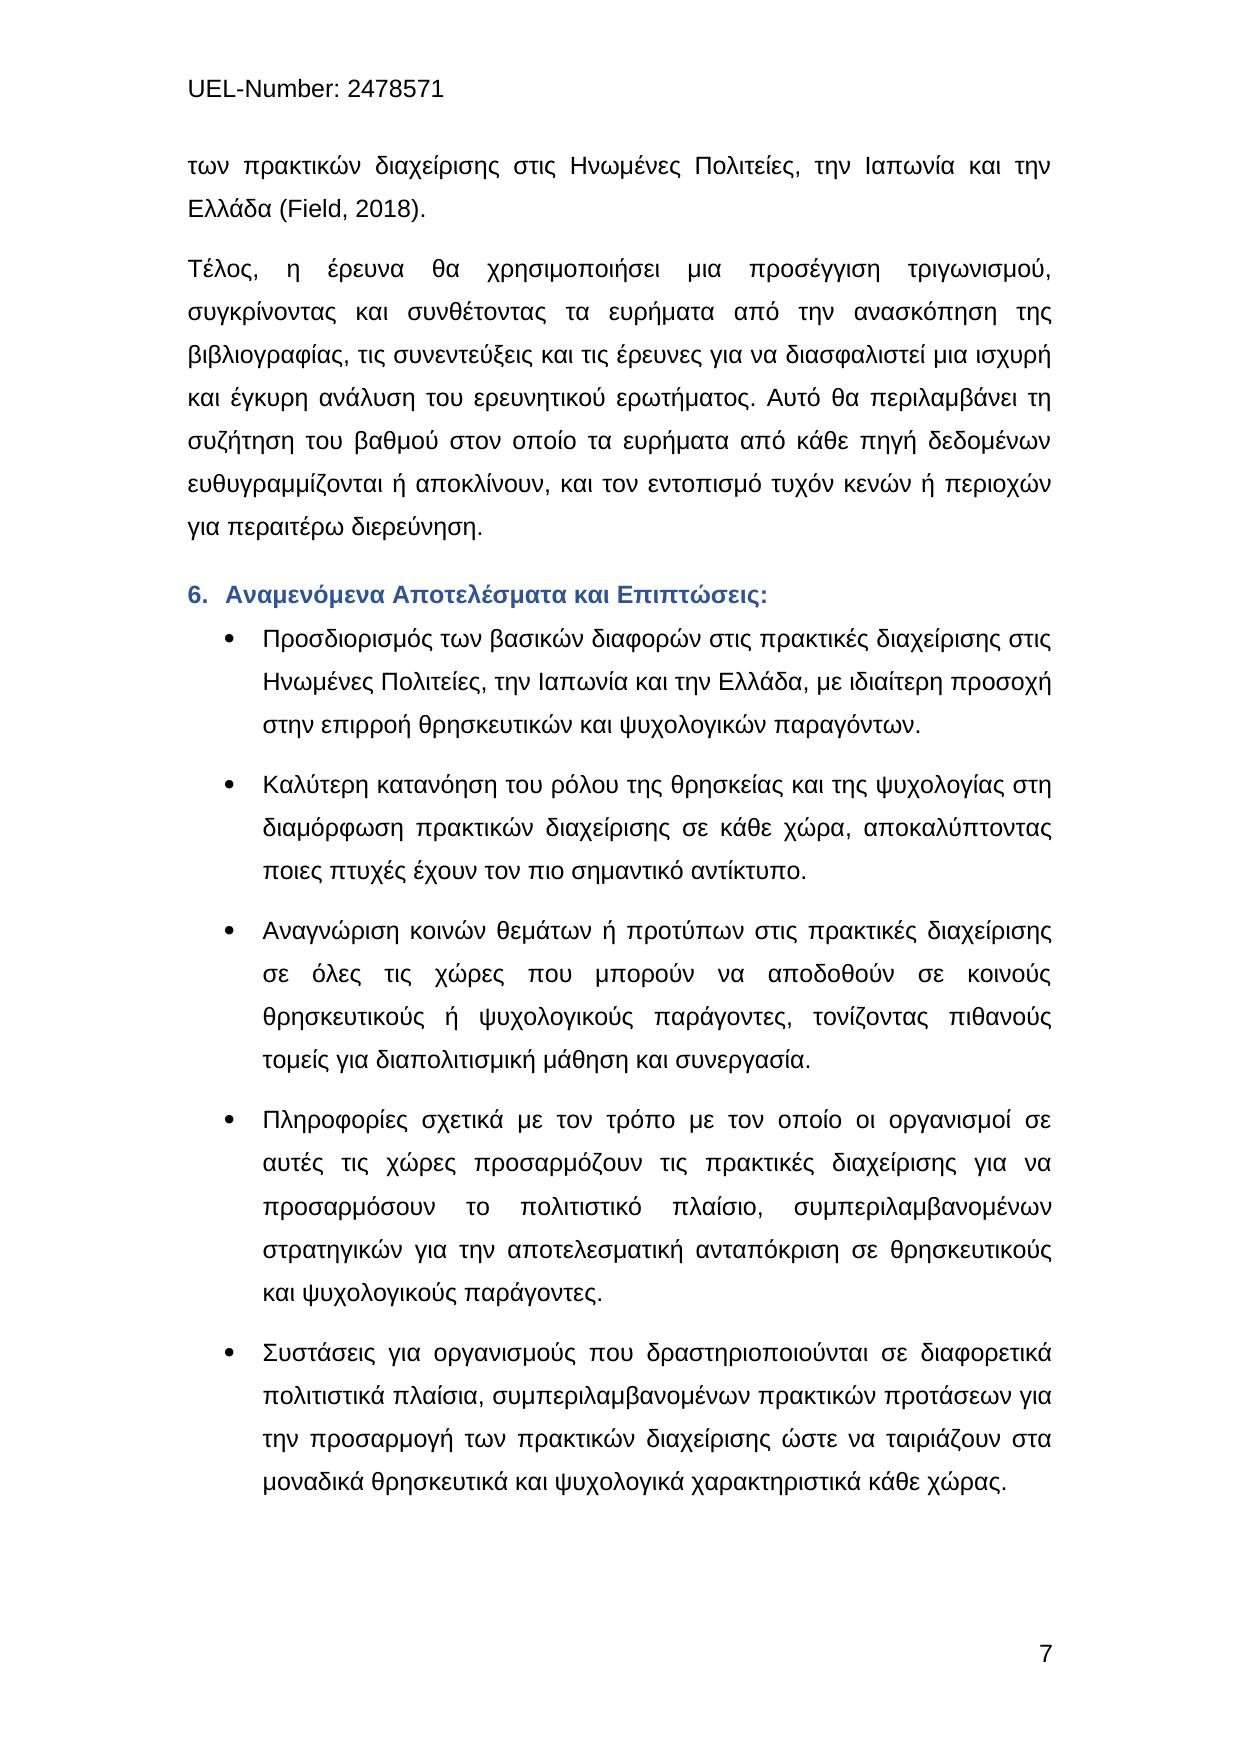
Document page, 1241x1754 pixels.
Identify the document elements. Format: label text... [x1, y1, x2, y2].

list Πληροφορίες σχετικά με τον τρόπο με τον οποίο οι οργανισμοί σε αυτές τις χώρες προσαρμόζουν τις πρακτικές διαχείρισης για να προσαρμόσουν το πολιτιστικό πλαίσιο, συμπεριλαμβανομένων στρατηγικών για την αποτελεσματική ανταπόκριση σε θρησκευτικούς και ψυχολογικούς παράγοντες. [225, 1105, 1053, 1307]
text Τέλος, η έρευνα θα χρησιμοποιήσει μια προσέγγιση τριγωνισμού, συγκρίνοντας και συνθέτοντας τα ευρήματα από την ανασκόπηση της βιβλιογραφίας, τις συνεντεύξεις και τις έρευνες για να διασφαλιστεί μια ισχυρή και έγκυρη ανάλυση του ερευνητικού ερωτήματος. Αυτό θα περιλαμβάνει τη συζήτηση του βαθμού στον οποίο τα ευρήματα από κάθε πηγή δεδομένων ευθυγραμμίζονται ή αποκλίνουν, και τον εντοπισμό τυχόν κενών ή περιοχών για περαιτέρω διερεύνηση. [187, 254, 1053, 541]
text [187, 151, 1053, 223]
list Αναγνώριση κοινών θεμάτων ή προτύπων στις πρακτικές διαχείρισης σε όλες τις χώρες που μπορούν να αποδοθούν σε κοινούς θρησκευτικούς ή ψυχολογικούς παράγοντες, τονίζοντας πιθανούς τομείς για διαπολιτισμική μάθηση και συνεργασία. [225, 916, 1053, 1074]
list Καλύτερη κατανόηση του ρόλου της θρησκείας και της ψυχολογίας στη διαμόρφωση πρακτικών διαχείρισης σε κάθε χώρα, αποκαλύπτοντας ποιες πτυχές έχουν τον πιο σημαντικό αντίκτυπο. [225, 770, 1053, 885]
list Προσδιορισμός των βασικών διαφορών στις πρακτικές διαχείρισης στις Ηνωμένες Πολιτείες, την Ιαπωνία και την Ελλάδα, με ιδιαίτερη προσοχή στην επιρροή θρησκευτικών και ψυχολογικών παραγόντων. [225, 624, 1053, 739]
subtitle Αναμενόμενα Αποτελέσματα και Επιπτώσεις: [187, 581, 1053, 609]
list Συστάσεις για οργανισμούς που δραστηριοποιούνται σε διαφορετικά πολιτιστικά πλαίσια, συμπεριλαμβανομένων πρακτικών προτάσεων για την προσαρμογή των πρακτικών διαχείρισης ώστε να ταιριάζουν στα μοναδικά θρησκευτικά και ψυχολογικά χαρακτηριστικά κάθε χώρας. [225, 1338, 1053, 1496]
